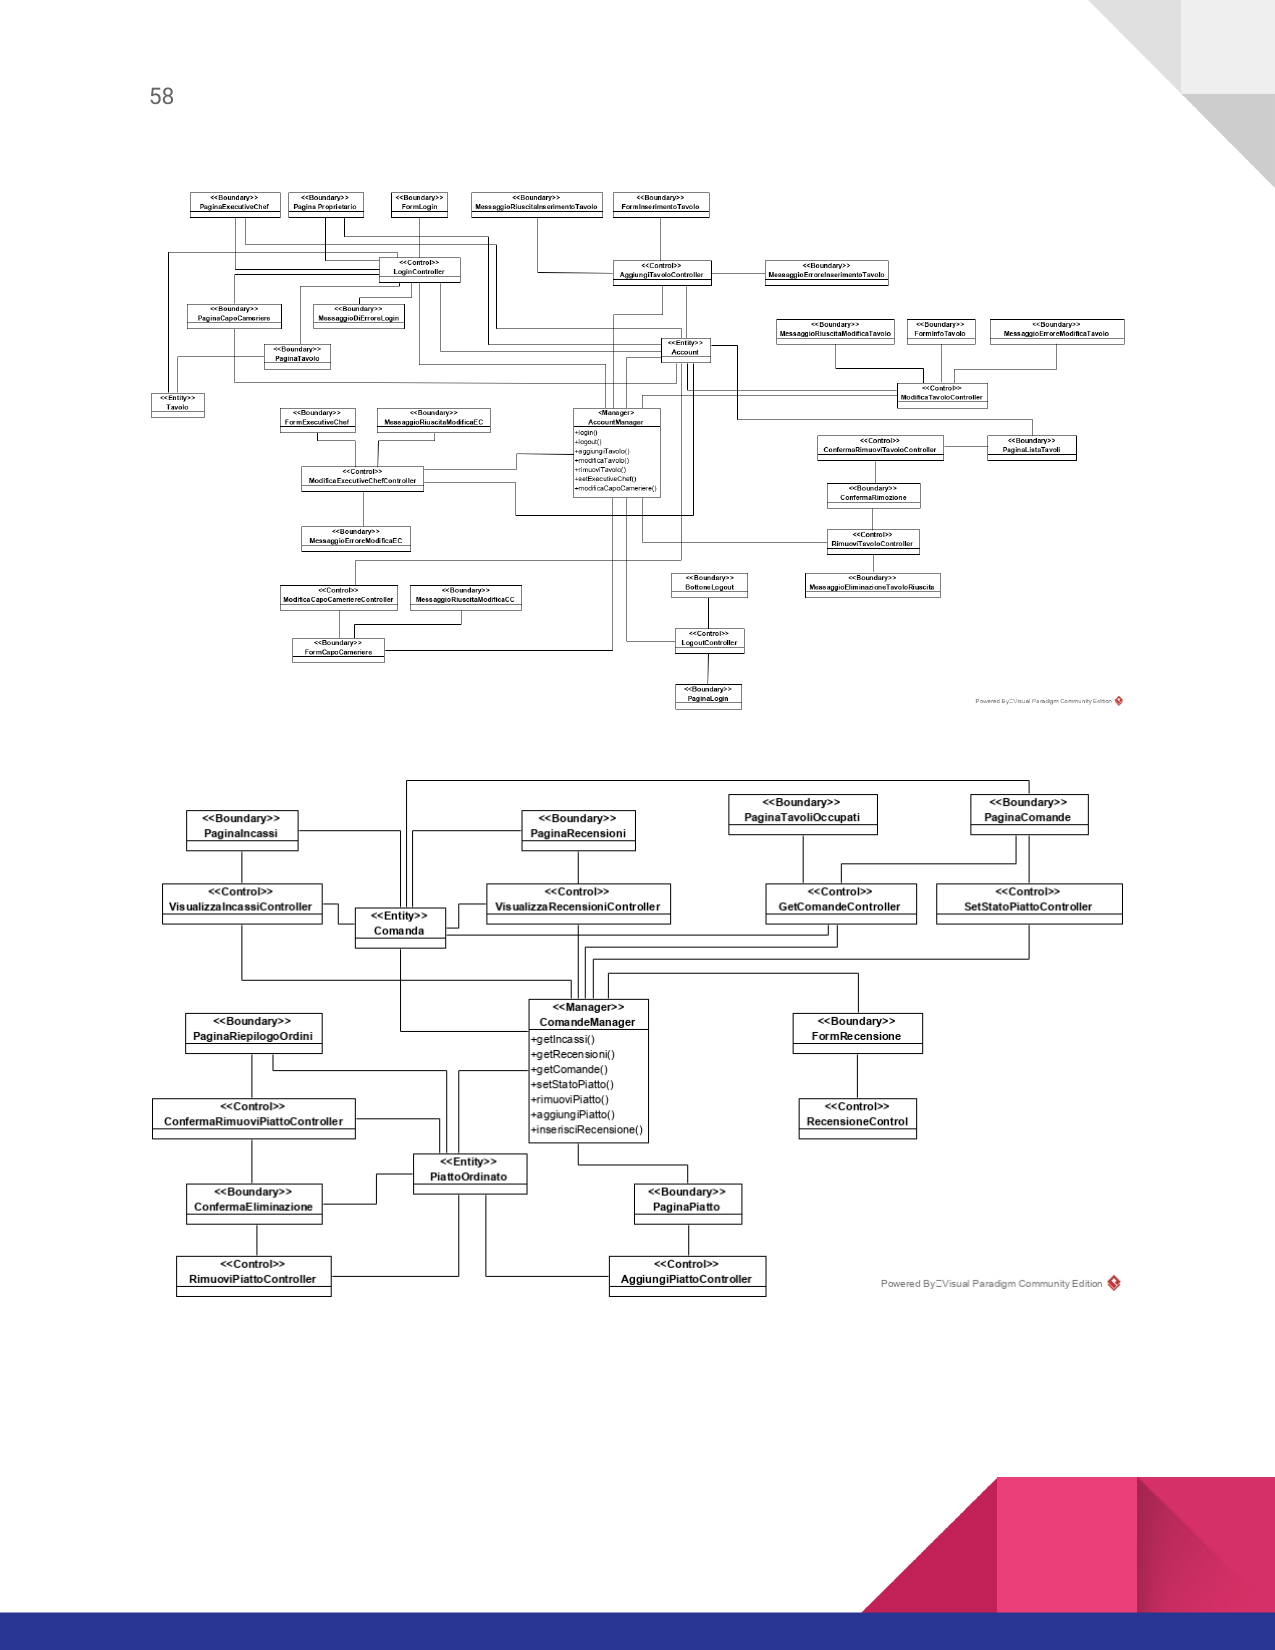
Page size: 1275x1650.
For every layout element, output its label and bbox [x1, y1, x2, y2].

picture [1087, 0, 1275, 188]
picture [150, 191, 1125, 711]
picture [150, 778, 1125, 1300]
picture [0, 1475, 1275, 1650]
